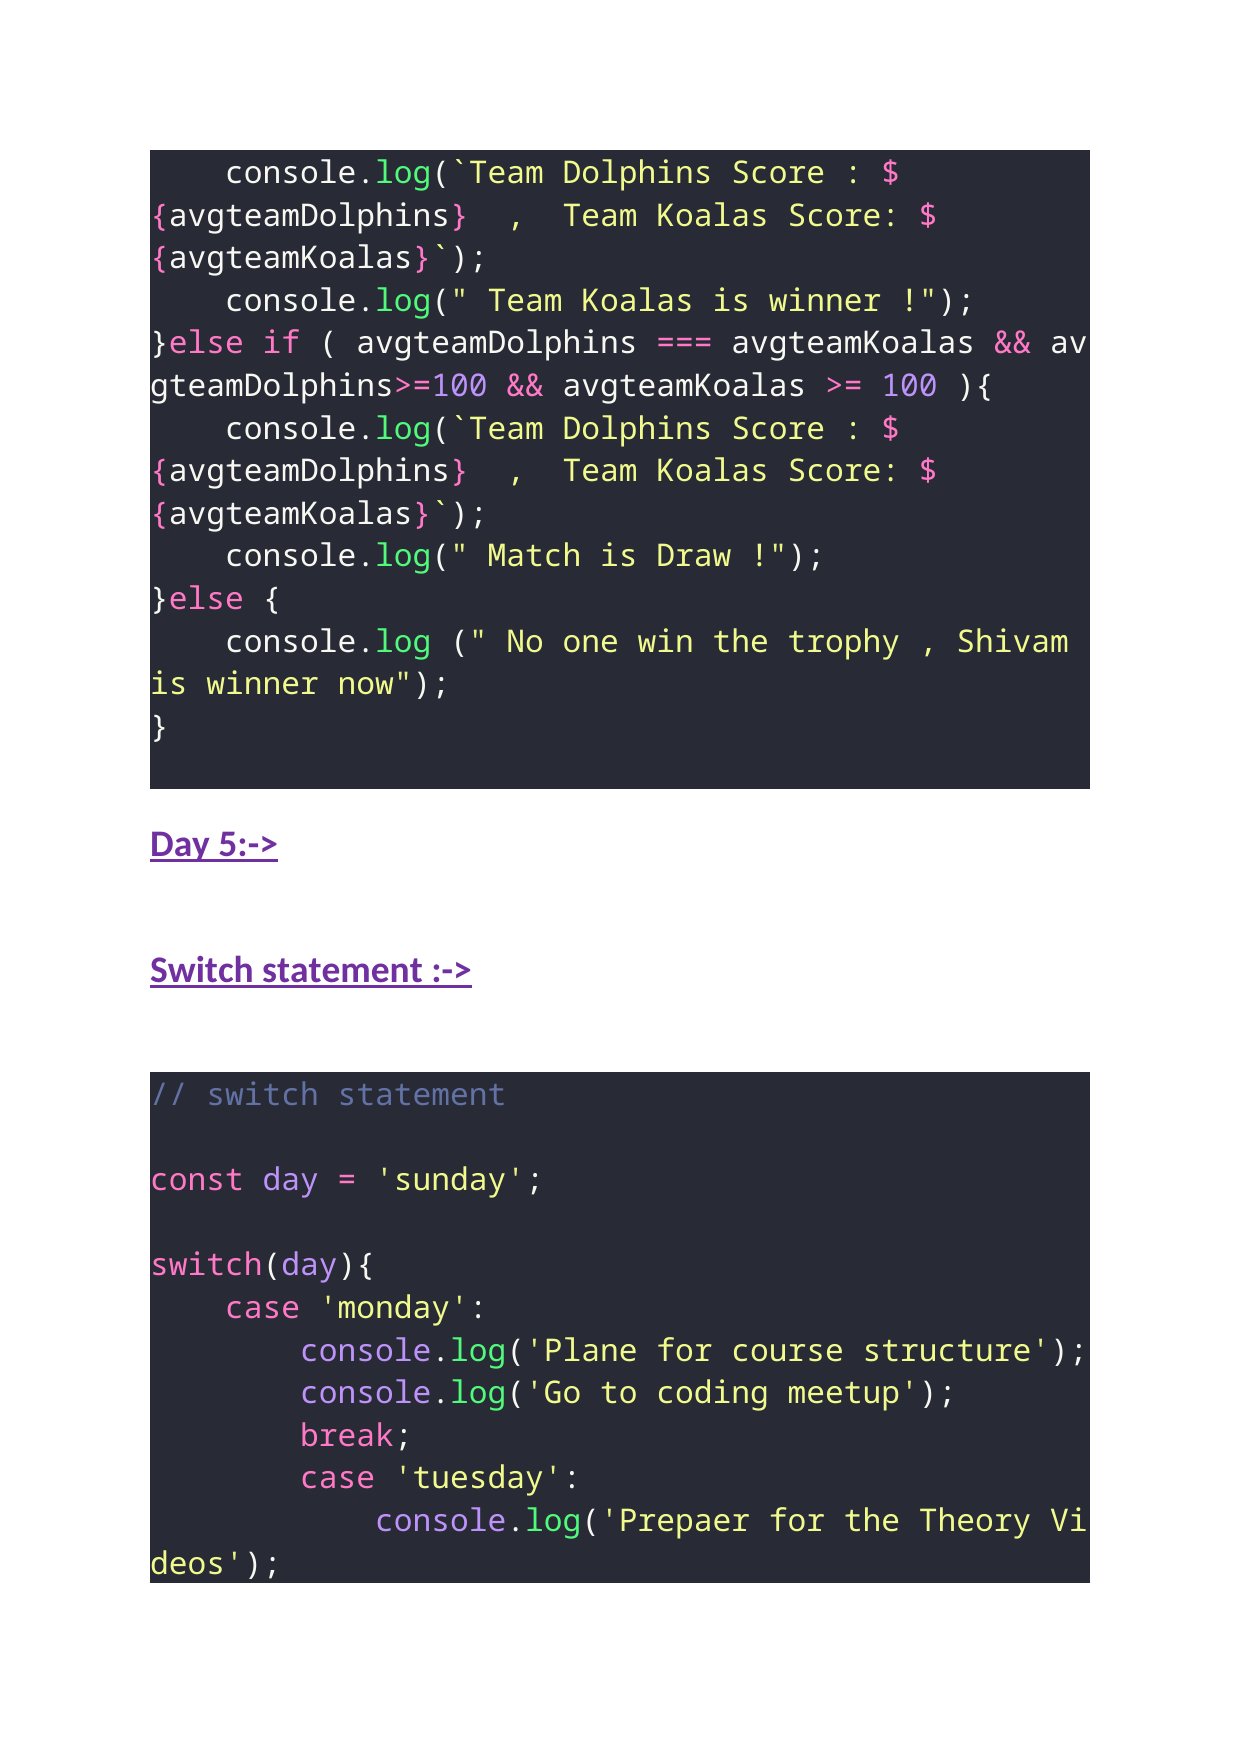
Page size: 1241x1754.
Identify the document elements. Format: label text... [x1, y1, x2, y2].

text Day 5:-> [150, 820, 1090, 866]
text } [150, 704, 1090, 746]
text console.log(`Team Dolphins Score : ${avgteamDolphins} , Team Koalas Score: ${avgteamKoalas}`); [150, 406, 1090, 533]
text const day = 'sunday'; [150, 1157, 1090, 1200]
text console.log(" Match is Draw !"); [150, 533, 1090, 576]
text // switch statement [150, 1072, 1090, 1114]
text switch(day){ [150, 1242, 1090, 1285]
text console.log (" No one win the trophy , Shivam is winner now"); [150, 619, 1090, 704]
text break; [150, 1413, 1090, 1455]
text Switch statement :-> [150, 946, 1090, 992]
text console.log('Prepaer for the Theory Videos'); [150, 1498, 1090, 1583]
text case 'monday': [150, 1285, 1090, 1328]
text case 'tuesday': [150, 1455, 1090, 1498]
text console.log('Go to coding meetup'); [150, 1370, 1090, 1413]
text }else { [150, 576, 1090, 619]
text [150, 150, 1090, 278]
text }else if ( avgteamDolphins === avgteamKoalas && avgteamDolphins>=100 && avgteamKoalas >= 100 ){ [150, 320, 1090, 406]
text console.log('Plane for course structure'); [150, 1328, 1090, 1370]
text console.log(" Team Koalas is winner !"); [150, 278, 1090, 320]
